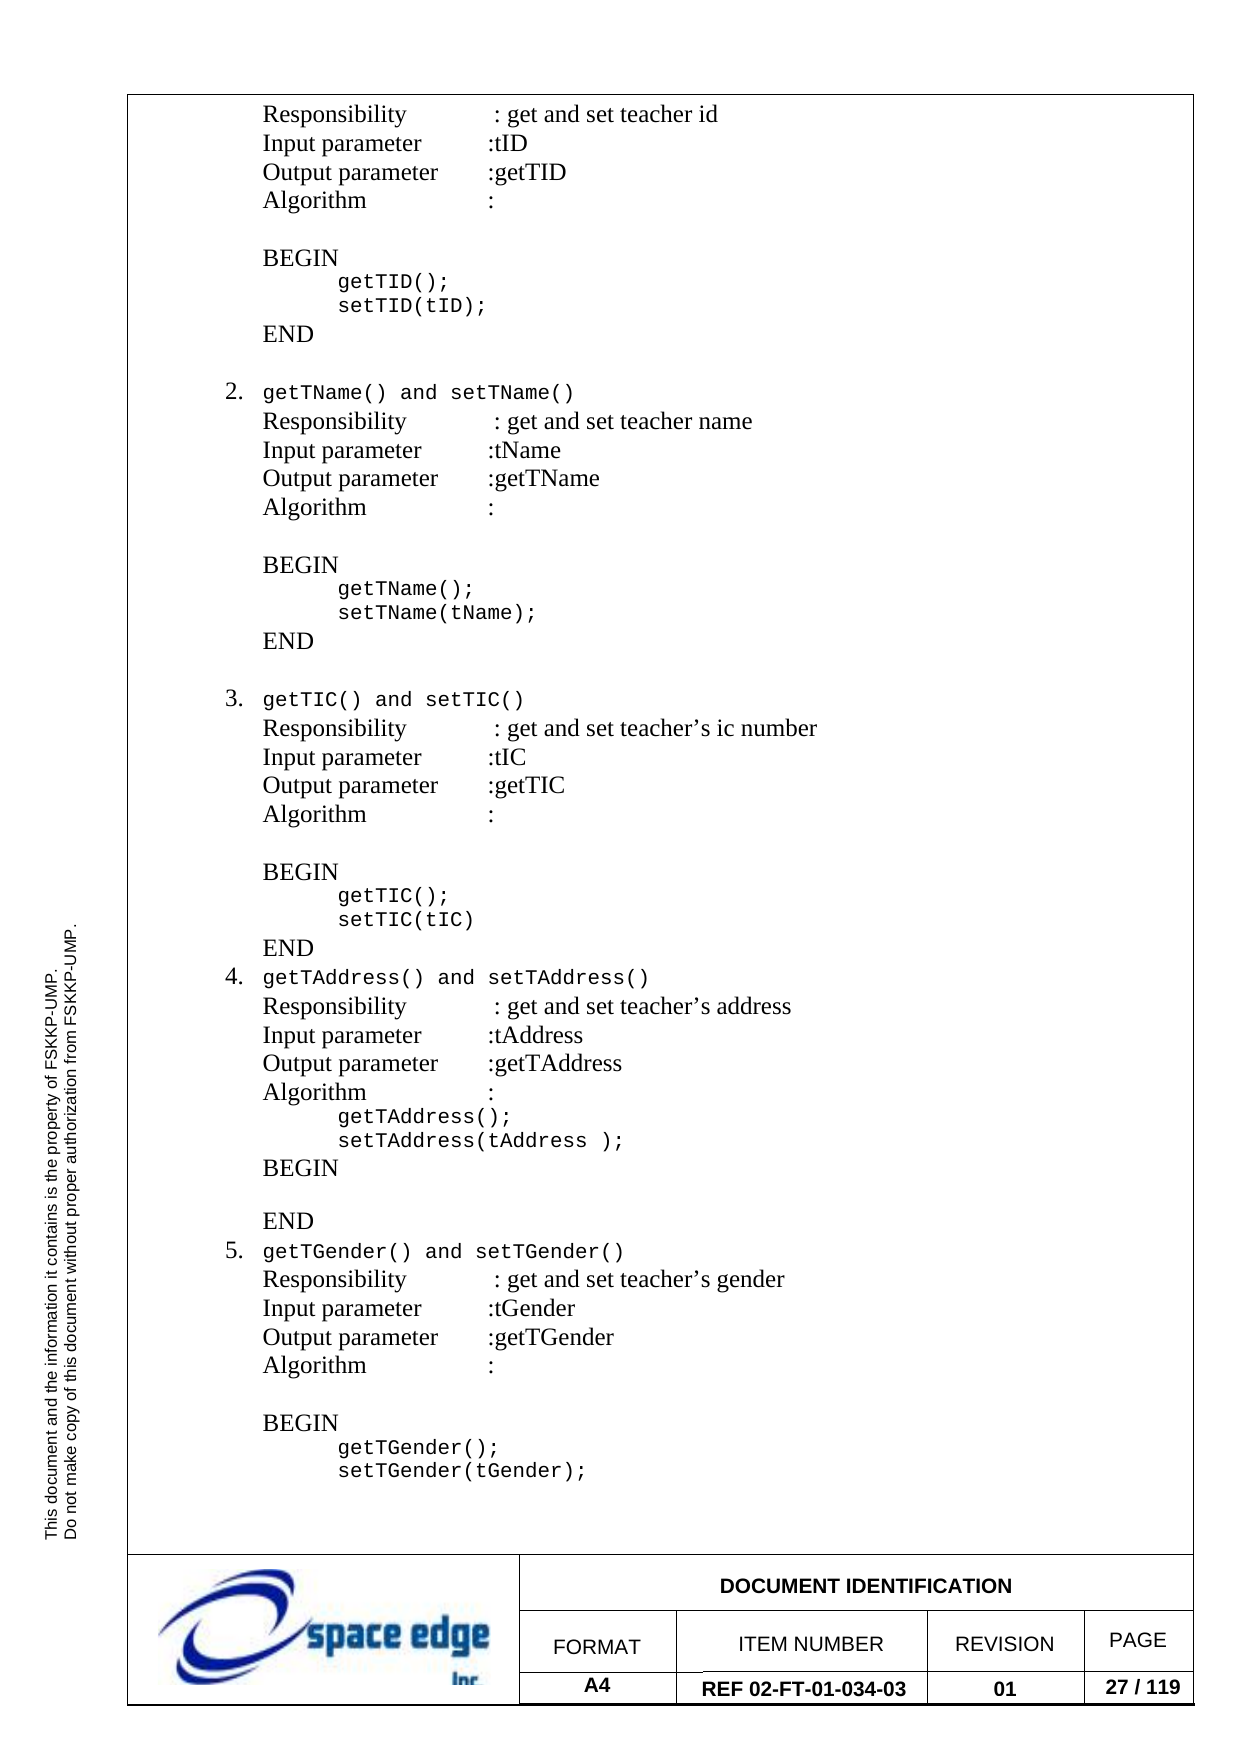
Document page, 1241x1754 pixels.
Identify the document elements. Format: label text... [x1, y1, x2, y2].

list Output parameter :getTName [262, 463, 1053, 492]
list END [262, 319, 1053, 348]
list setTIC(tIC) [262, 909, 1053, 933]
list setTGender(tGender); [262, 1461, 1053, 1484]
list Output parameter :getTGender [262, 1322, 1053, 1351]
list Responsibility : get and set teacher id [262, 99, 1053, 128]
list getTGender() and setTGender() [225, 1235, 1053, 1264]
list setTID(tID); [262, 295, 1053, 319]
list END [262, 933, 1053, 961]
list getTAddress(); [262, 1106, 1053, 1129]
list getTName(); [262, 578, 1053, 602]
list Output parameter :getTIC [262, 770, 1053, 799]
list END [262, 1206, 1053, 1235]
picture [157, 1569, 491, 1685]
list Algorithm : [262, 1351, 1053, 1379]
list Input parameter :tAddress [262, 1020, 1053, 1048]
list Input parameter :tGender [262, 1293, 1053, 1322]
list getTName() and setTName() [225, 376, 1053, 406]
list Input parameter :tName [262, 435, 1053, 463]
list BEGIN [262, 550, 1053, 578]
list Algorithm : [262, 799, 1053, 828]
list Output parameter :getTAddress [262, 1048, 1053, 1077]
list Responsibility : get and set teacher name [262, 406, 1053, 435]
list BEGIN [262, 1408, 1053, 1437]
list Algorithm : [262, 492, 1053, 521]
list Algorithm : [262, 185, 1053, 214]
list setTAddress(tAddress ); [262, 1129, 1053, 1153]
list getTAddress() and setTAddress() [225, 961, 1053, 991]
list END [262, 626, 1053, 654]
list BEGIN [262, 243, 1053, 272]
list BEGIN [262, 857, 1053, 885]
list getTID(); [262, 272, 1053, 295]
list Input parameter :tID [262, 128, 1053, 157]
list Algorithm : [262, 1077, 1053, 1106]
list BEGIN [262, 1153, 1053, 1182]
list Input parameter :tIC [262, 742, 1053, 770]
list Responsibility : get and set teacher’s gender [262, 1264, 1053, 1293]
list getTGender(); [262, 1437, 1053, 1461]
list setTName(tName); [262, 602, 1053, 626]
list Responsibility : get and set teacher’s address [262, 991, 1053, 1020]
list getTIC() and setTIC() [225, 683, 1053, 713]
list getTIC(); [262, 885, 1053, 909]
list Output parameter :getTID [262, 157, 1053, 185]
list Responsibility : get and set teacher’s ic number [262, 713, 1053, 742]
